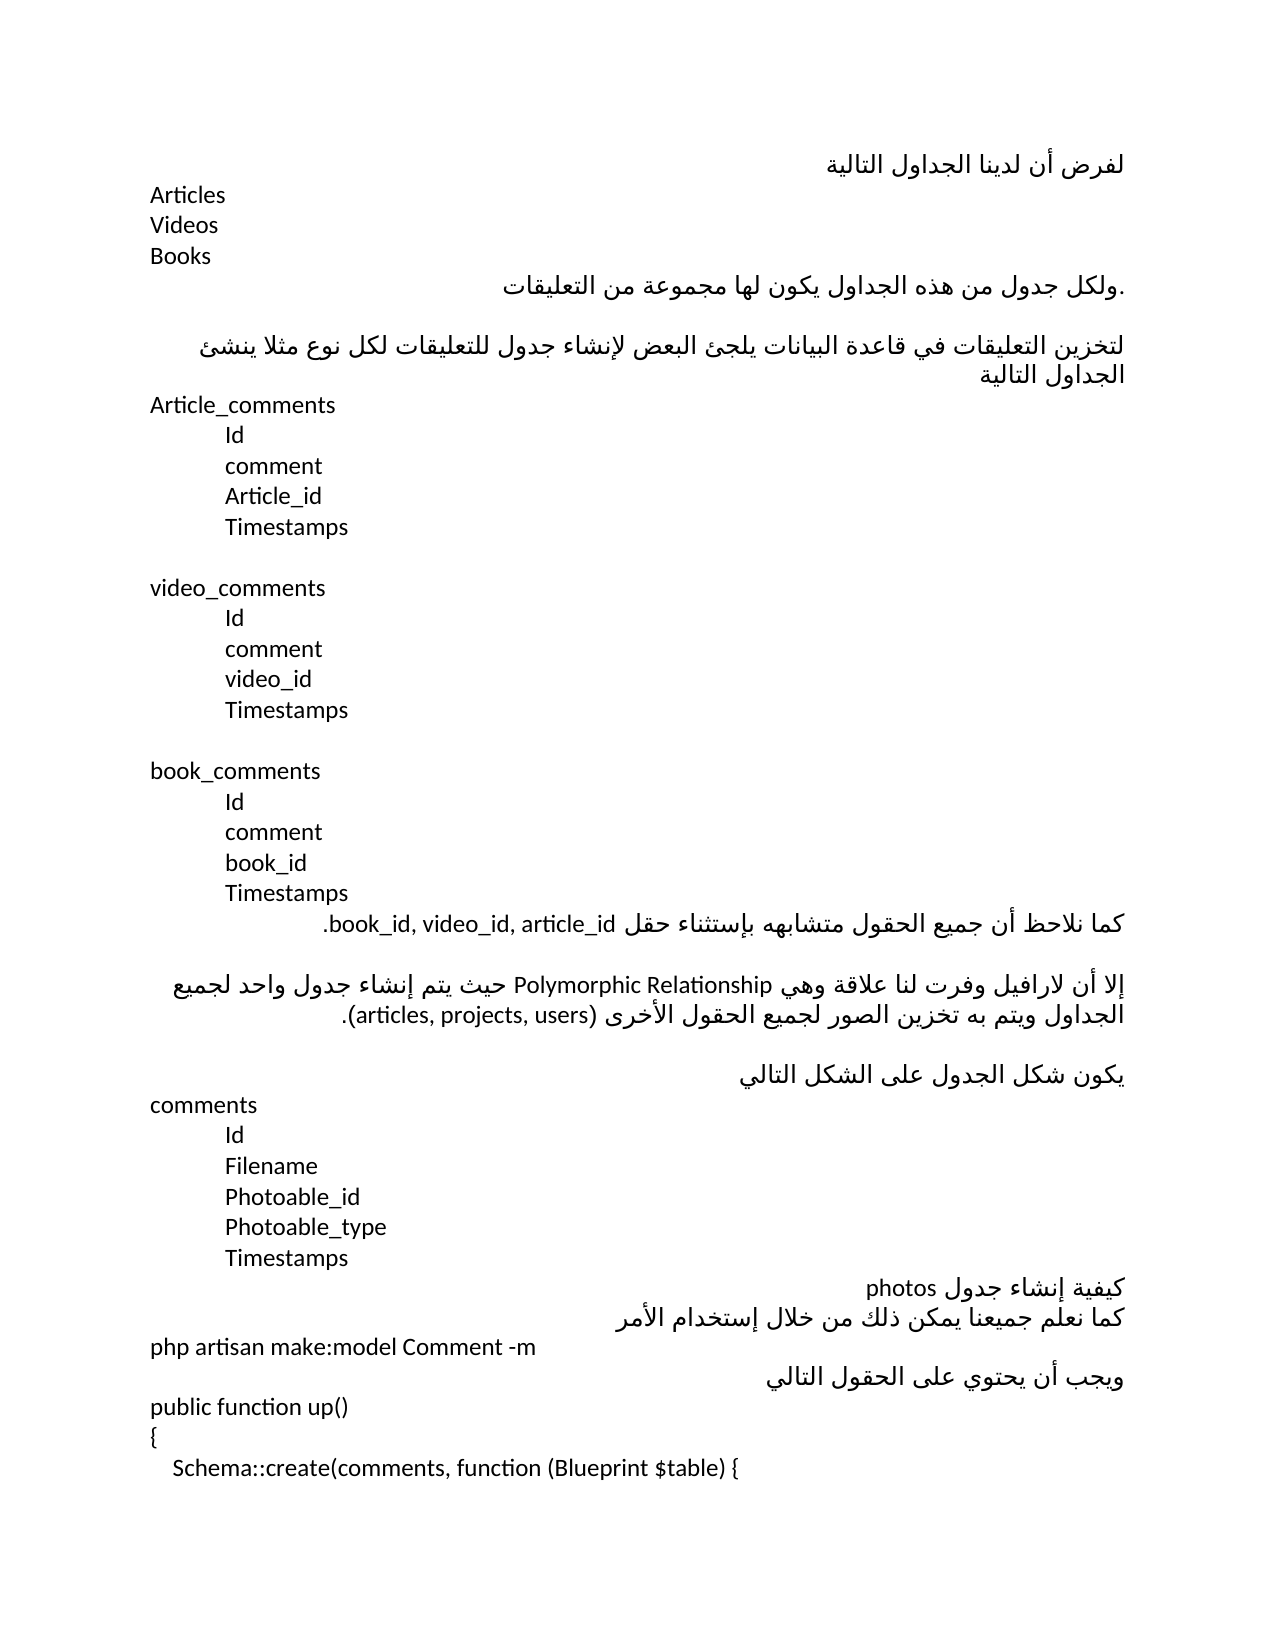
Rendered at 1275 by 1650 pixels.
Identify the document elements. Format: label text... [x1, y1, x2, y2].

text Photoable_id [150, 1181, 1125, 1211]
text php artisan make:model Comment -m [150, 1331, 1125, 1362]
text Article_comments [150, 389, 1125, 419]
text لتخزين التعليقات في قاعدة البيانات يلجئ البعض لإنشاء جدول للتعليقات لكل نوع مثلا ينشئ الجداول التالية [150, 331, 1125, 389]
text Id [150, 1119, 1125, 1150]
text لفرض أن لدينا الجداول التالية [150, 150, 1125, 179]
text comment [150, 633, 1125, 663]
text Timestamps [150, 511, 1125, 541]
text public function up() [150, 1391, 1125, 1421]
text Timestamps [150, 877, 1125, 908]
text Id [150, 419, 1125, 450]
text Timestamps [150, 694, 1125, 724]
text Timestamps [150, 1242, 1125, 1272]
text يكون شكل الجدول على الشكل التالي [150, 1060, 1125, 1089]
text Videos [150, 209, 1125, 240]
text { [150, 1421, 1125, 1452]
text book_comments [150, 755, 1125, 786]
text Id [150, 602, 1125, 633]
text كما نلاحظ أن جميع الحقول متشابهه بإستثناء حقل book_id, video_id, article_id. [150, 908, 1125, 938]
text comment [150, 450, 1125, 480]
text Article_id [150, 480, 1125, 511]
text Filename [150, 1150, 1125, 1181]
text Id [150, 786, 1125, 816]
text Articles [150, 179, 1125, 209]
text إلا أن لارافيل وفرت لنا علاقة وهي Polymorphic Relationship حيث يتم إنشاء جدول واحد لجميع الجداول ويتم به تخزين الصور لجميع الحقول الأخرى (articles, projects, users). [150, 969, 1125, 1030]
text Schema::create(comments, function (Blueprint $table) { [150, 1452, 1125, 1482]
text ويجب أن يحتوي على الحقول التالي [150, 1362, 1125, 1391]
text book_id [150, 847, 1125, 877]
text comment [150, 816, 1125, 847]
text video_comments [150, 572, 1125, 602]
text Books [150, 240, 1125, 270]
text comments [150, 1089, 1125, 1119]
text Photoable_type [150, 1211, 1125, 1242]
text كيفية إنشاء جدول photos [150, 1272, 1125, 1303]
text كما نعلم جميعنا يمكن ذلك من خلال إستخدام الأمر [150, 1303, 1125, 1331]
text ولكل جدول من هذه الجداول يكون لها مجموعة من التعليقات. [150, 270, 1125, 301]
text video_id [150, 663, 1125, 694]
